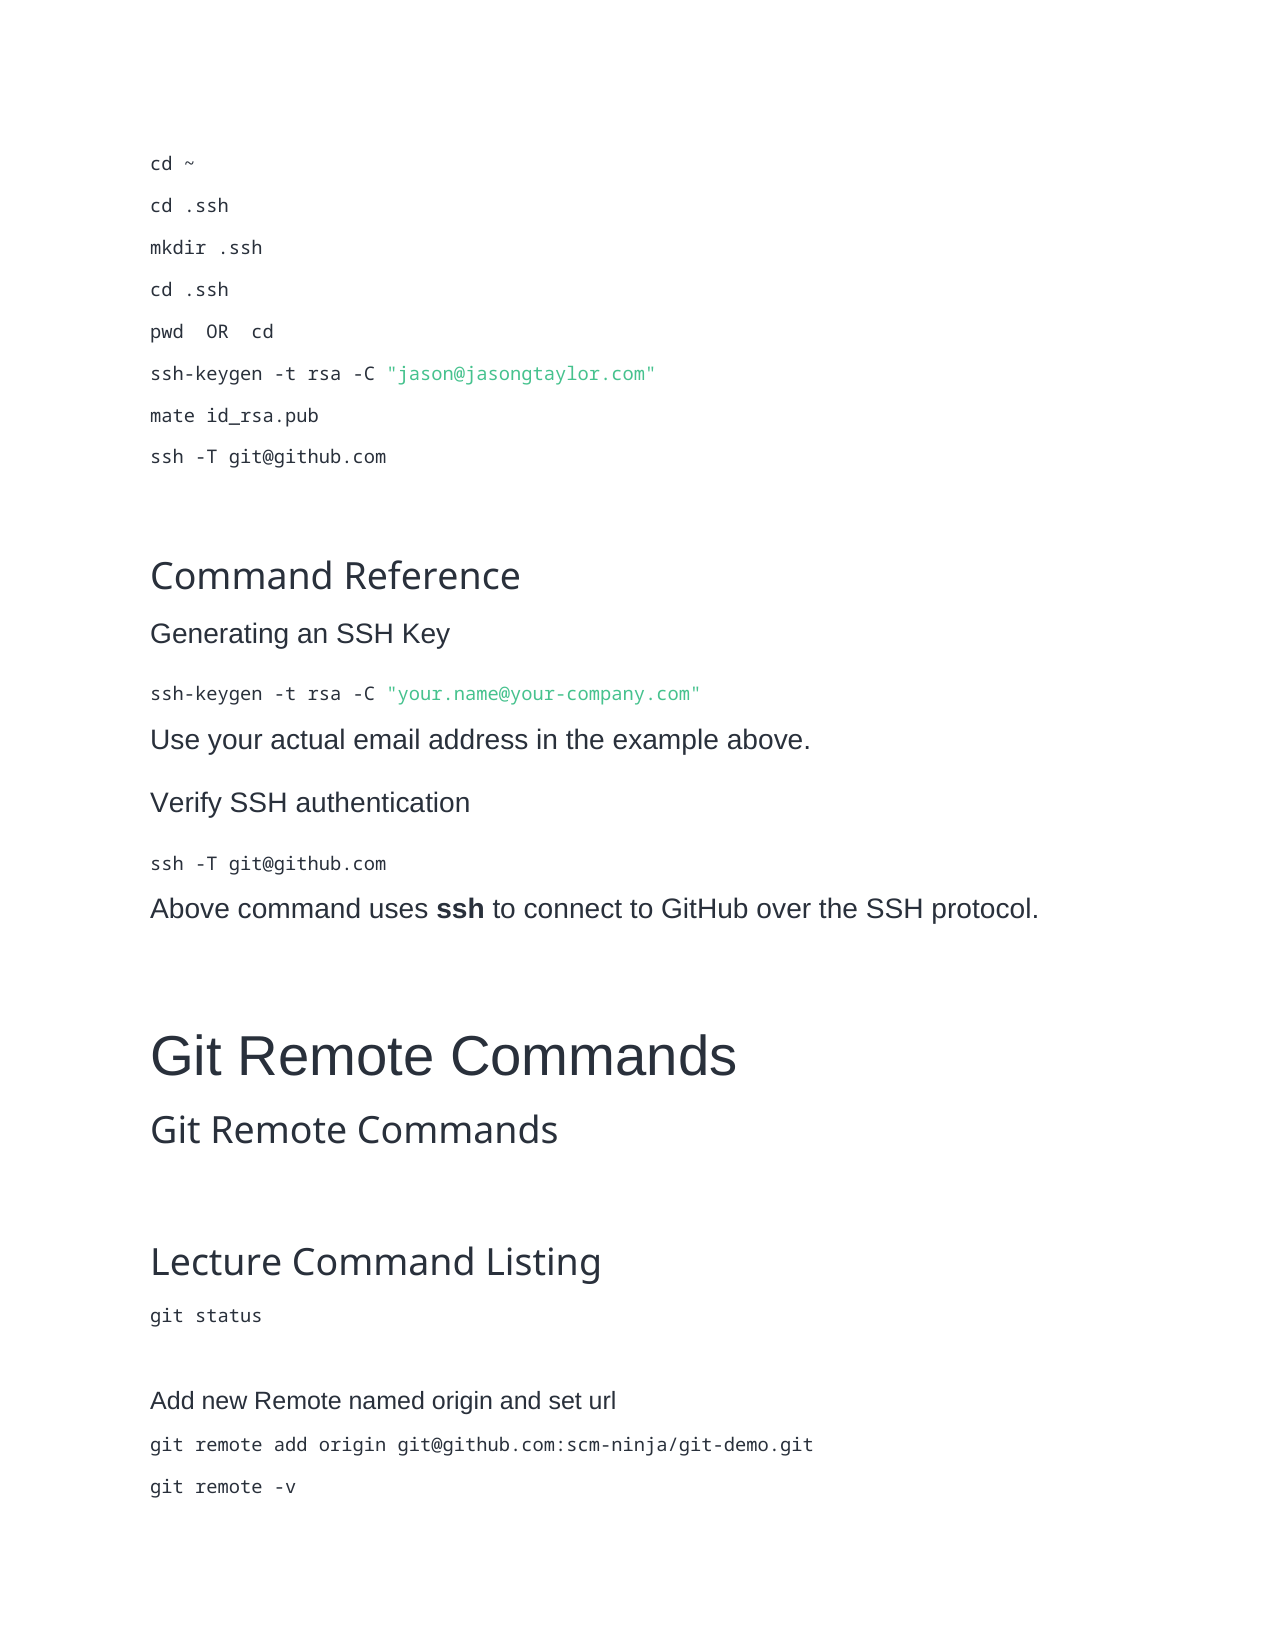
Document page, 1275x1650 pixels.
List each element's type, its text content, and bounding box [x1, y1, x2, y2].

text ssh-keygen -t rsa -C "jason@jasongtaylor.com" [150, 360, 1125, 385]
text ssh -T git@github.com [150, 850, 1125, 875]
text Command Reference [150, 549, 1125, 601]
text Lecture Command Listing [150, 1235, 1125, 1286]
text git remote add origin git@github.com:scm-ninja/git-demo.git [150, 1431, 1125, 1457]
text Verify SSH authentication [150, 786, 1125, 819]
text cd .ssh [150, 276, 1125, 301]
text mate id_rsa.pub [150, 402, 1125, 427]
text git remote -v [150, 1473, 1125, 1499]
text cd .ssh [150, 192, 1125, 217]
text ssh -T git@github.com [150, 444, 1125, 469]
text pwd OR cd [150, 318, 1125, 343]
text ssh-keygen -t rsa -C "your.name@your-company.com" [150, 681, 1125, 706]
text git status [150, 1302, 1125, 1328]
text Generating an SSH Key [150, 617, 1125, 649]
text Above command uses ssh to connect to GitHub over the SSH protocol. [150, 892, 1125, 924]
text Git Remote Commands [150, 1022, 1125, 1087]
text Add new Remote named origin and set url [150, 1386, 1125, 1415]
text mkdir .ssh [150, 234, 1125, 259]
text Git Remote Commands [150, 1104, 1125, 1155]
text cd ~ [150, 150, 1125, 176]
text Use your actual email address in the example above. [150, 723, 1125, 755]
